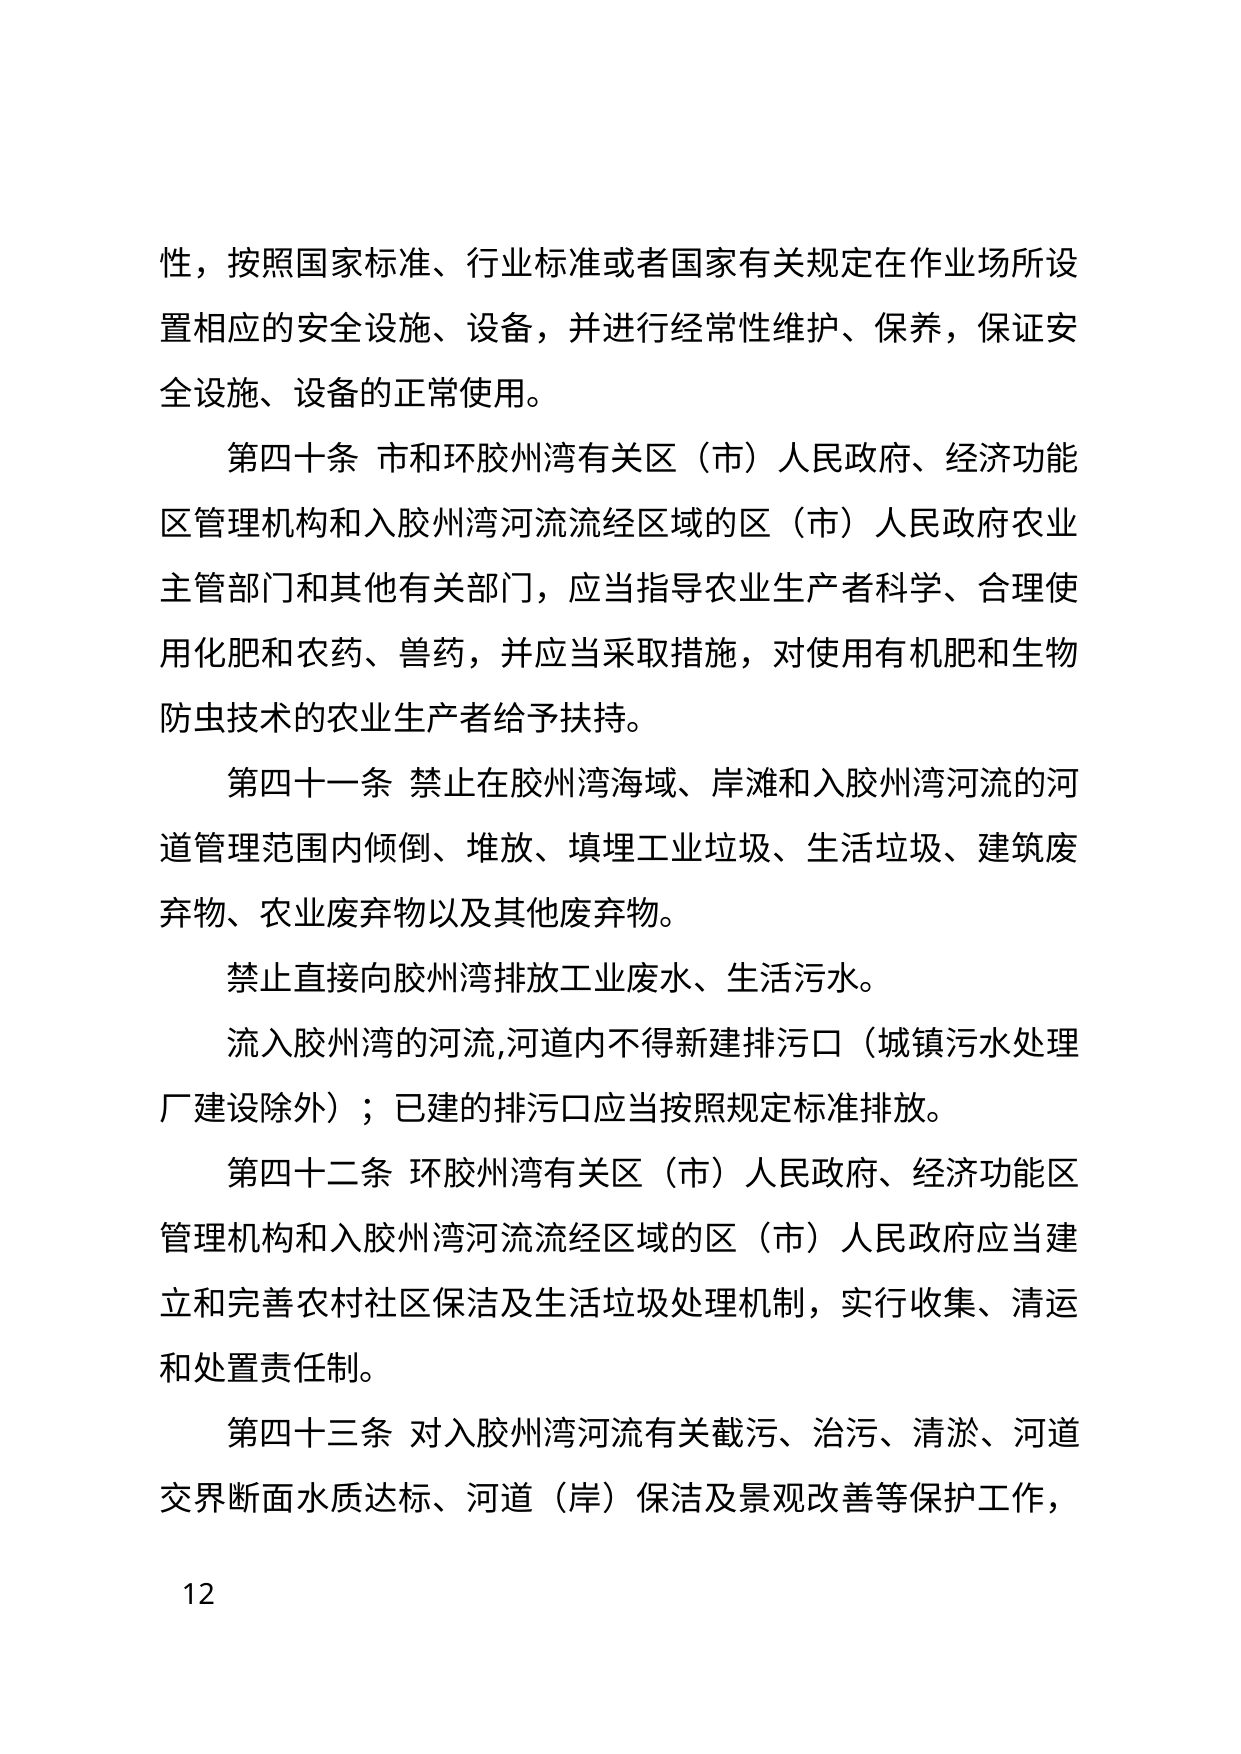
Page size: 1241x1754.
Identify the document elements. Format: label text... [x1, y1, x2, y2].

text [159, 1398, 1081, 1528]
text 第四十二条 环胶州湾有关区（市）人民政府、经济功能区管理机构和入胶州湾河流流经区域的区（市）人民政府应当建立和完善农村社区保洁及生活垃圾处理机制，实行收集、清运和处置责任制。 [159, 1138, 1081, 1398]
text 禁止直接向胶州湾排放工业废水、生活污水。 [159, 943, 1081, 1008]
text 第四十一条 禁止在胶州湾海域、岸滩和入胶州湾河流的河道管理范围内倾倒、堆放、填埋工业垃圾、生活垃圾、建筑废弃物、农业废弃物以及其他废弃物。 [159, 748, 1081, 943]
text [159, 228, 1081, 423]
text 流入胶州湾的河流,河道内不得新建排污口（城镇污水处理厂建设除外）；已建的排污口应当按照规定标准排放。 [159, 1008, 1081, 1138]
text 第四十条 市和环胶州湾有关区（市）人民政府、经济功能区管理机构和入胶州湾河流流经区域的区（市）人民政府农业主管部门和其他有关部门，应当指导农业生产者科学、合理使用化肥和农药、兽药，并应当采取措施，对使用有机肥和生物防虫技术的农业生产者给予扶持。 [159, 423, 1081, 748]
